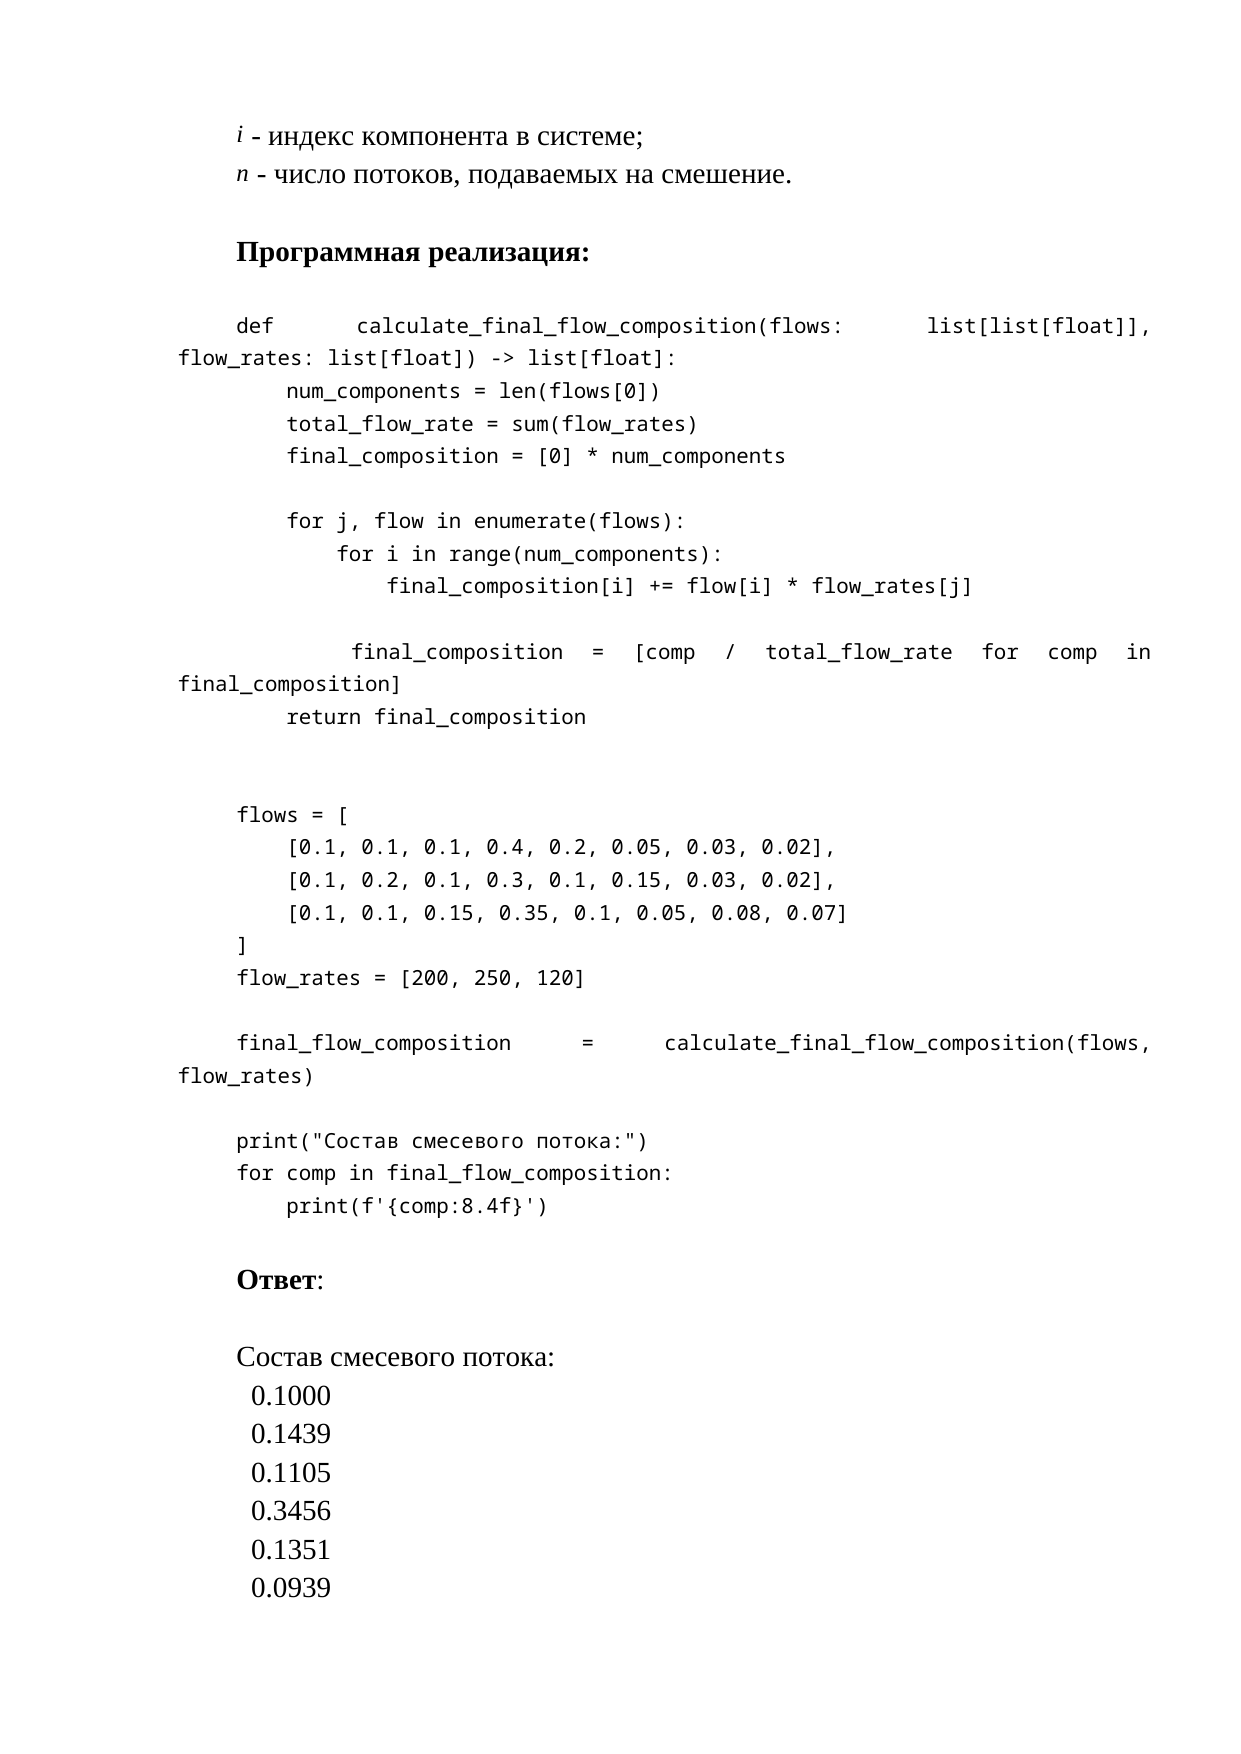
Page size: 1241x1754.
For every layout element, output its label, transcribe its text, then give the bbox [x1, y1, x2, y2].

text final_flow_composition = calculate_final_flow_composition(flows, flow_rates) [177, 1028, 1152, 1089]
text num_components = len(flows[0]) [177, 376, 1152, 404]
text print(f'{comp:8.4f}') [177, 1191, 1152, 1219]
text 0.1439 [177, 1416, 1152, 1450]
text def calculate_final_flow_composition(flows: list[list[float]], flow_rates: list[float]) -> list[float]: [177, 311, 1152, 372]
text 0.1000 [177, 1378, 1152, 1411]
text - индекс компонента в системе; [177, 118, 1152, 152]
text Ответ: [177, 1262, 1152, 1296]
text [0.1, 0.2, 0.1, 0.3, 0.1, 0.15, 0.03, 0.02], [177, 865, 1152, 893]
text 0.1351 [177, 1532, 1152, 1566]
text for i in range(num_components): [177, 539, 1152, 567]
text [0.1, 0.1, 0.15, 0.35, 0.1, 0.05, 0.08, 0.07] [177, 898, 1152, 926]
text - число потоков, подаваемых на смешение. [177, 157, 1152, 190]
text [0.1, 0.1, 0.1, 0.4, 0.2, 0.05, 0.03, 0.02], [177, 832, 1152, 861]
text for j, flow in enumerate(flows): [177, 506, 1152, 535]
text final_composition[i] += flow[i] * flow_rates[j] [177, 572, 1152, 600]
text 0.0939 [177, 1571, 1152, 1604]
text final_composition = [comp / total_flow_rate for comp in final_composition] [177, 637, 1152, 698]
text flows = [ [177, 800, 1152, 828]
text Состав смесевого потока: [177, 1339, 1152, 1373]
text 0.3456 [177, 1493, 1152, 1527]
text for comp in final_flow_composition: [177, 1158, 1152, 1187]
text return final_composition [177, 702, 1152, 731]
text 0.1105 [177, 1455, 1152, 1488]
text print("Состав смесевого потока:") [177, 1126, 1152, 1154]
text flow_rates = [200, 250, 120] [177, 963, 1152, 991]
text ] [177, 930, 1152, 959]
text final_composition = [0] * num_components [177, 441, 1152, 470]
text total_flow_rate = sum(flow_rates) [177, 409, 1152, 437]
text Программная реализация: [177, 234, 1152, 267]
